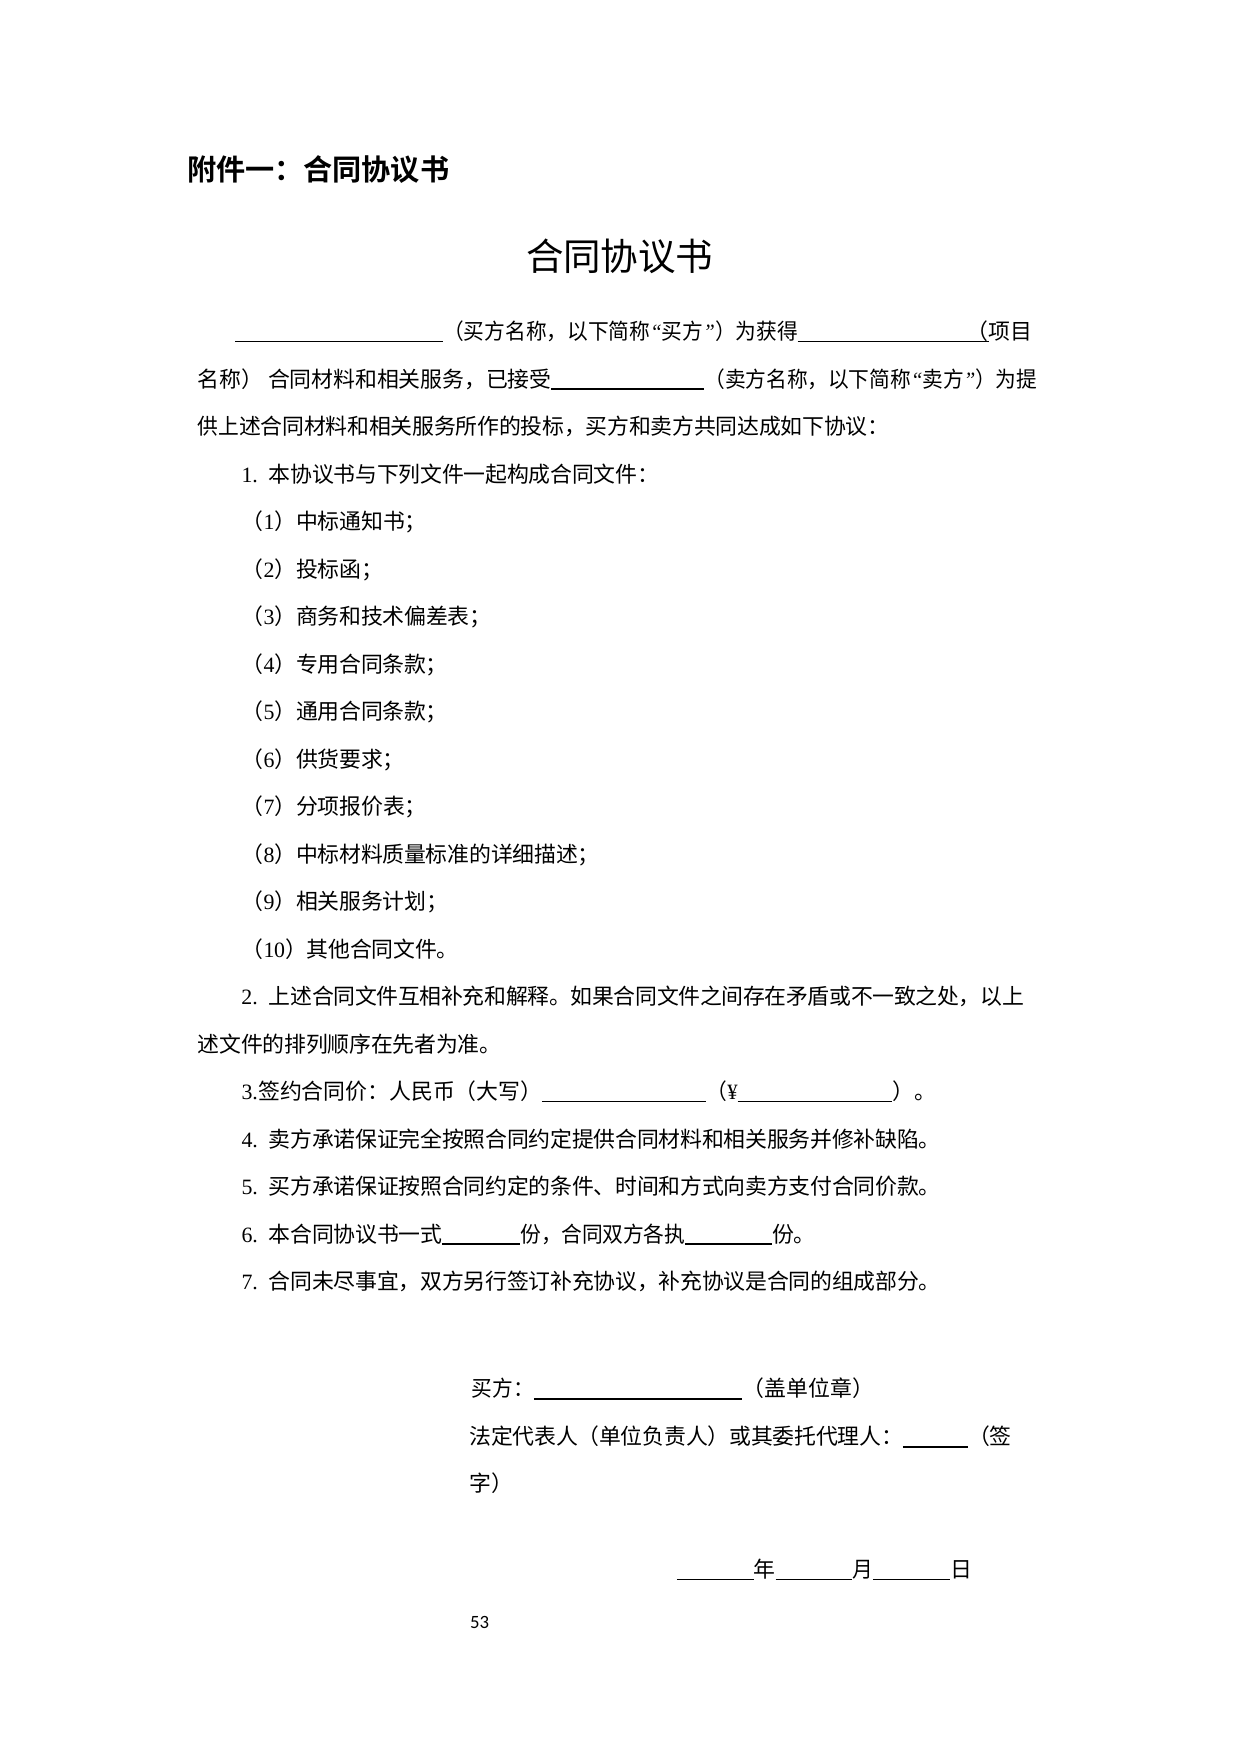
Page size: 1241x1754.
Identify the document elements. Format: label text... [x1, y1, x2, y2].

text 5. 买方承诺保证按照合同约定的条件、时间和方式向卖方支付合同价款。 [241, 1169, 1053, 1201]
text （4）专用合同条款； [241, 647, 1053, 678]
text （5）通用合同条款； [241, 694, 1053, 726]
text 1. 本协议书与下列文件一起构成合同文件： [241, 457, 1053, 488]
text 7. 合同未尽事宜，双方另行签订补充协议，补充协议是合同的组成部分。 [241, 1264, 1053, 1296]
text 买方： （盖单位章） [471, 1371, 1053, 1403]
text 附件一：合同协议书 [187, 150, 1053, 188]
text （2）投标函； [241, 552, 1053, 583]
text （买方名称，以下简称“买方”）为获得 （项目名称） 合同材料和相关服务，已接受 （卖方名称，以下简称“卖方”）为提供上述合同材料和相关服务所作的投标，买方和卖方共同达成如下协议： [198, 314, 1041, 441]
text 合同协议书 [187, 227, 1051, 281]
text （10）其他合同文件。 [241, 932, 1053, 963]
text 4. 卖方承诺保证完全按照合同约定提供合同材料和相关服务并修补缺陷。 [241, 1122, 1053, 1153]
text （9）相关服务计划； [241, 884, 1053, 916]
text 6. 本合同协议书一式 份，合同双方各执 份。 [241, 1217, 1053, 1248]
text （3）商务和技术偏差表； [241, 599, 1053, 631]
text 3.签约合同价：人民币（大写） （¥ ）。 [241, 1074, 1053, 1106]
text （7）分项报价表； [241, 789, 1053, 821]
text 2. 上述合同文件互相补充和解释。如果合同文件之间存在矛盾或不一致之处，以上述文件的排列顺序在先者为准。 [198, 979, 1041, 1058]
text （8）中标材料质量标准的详细描述； [241, 837, 1053, 868]
text 法定代表人（单位负责人）或其委托代理人： （签字） [469, 1419, 1053, 1498]
text （1）中标通知书； [241, 504, 1053, 536]
text 年 月 日 [677, 1552, 1053, 1584]
text （6）供货要求； [241, 742, 1053, 773]
